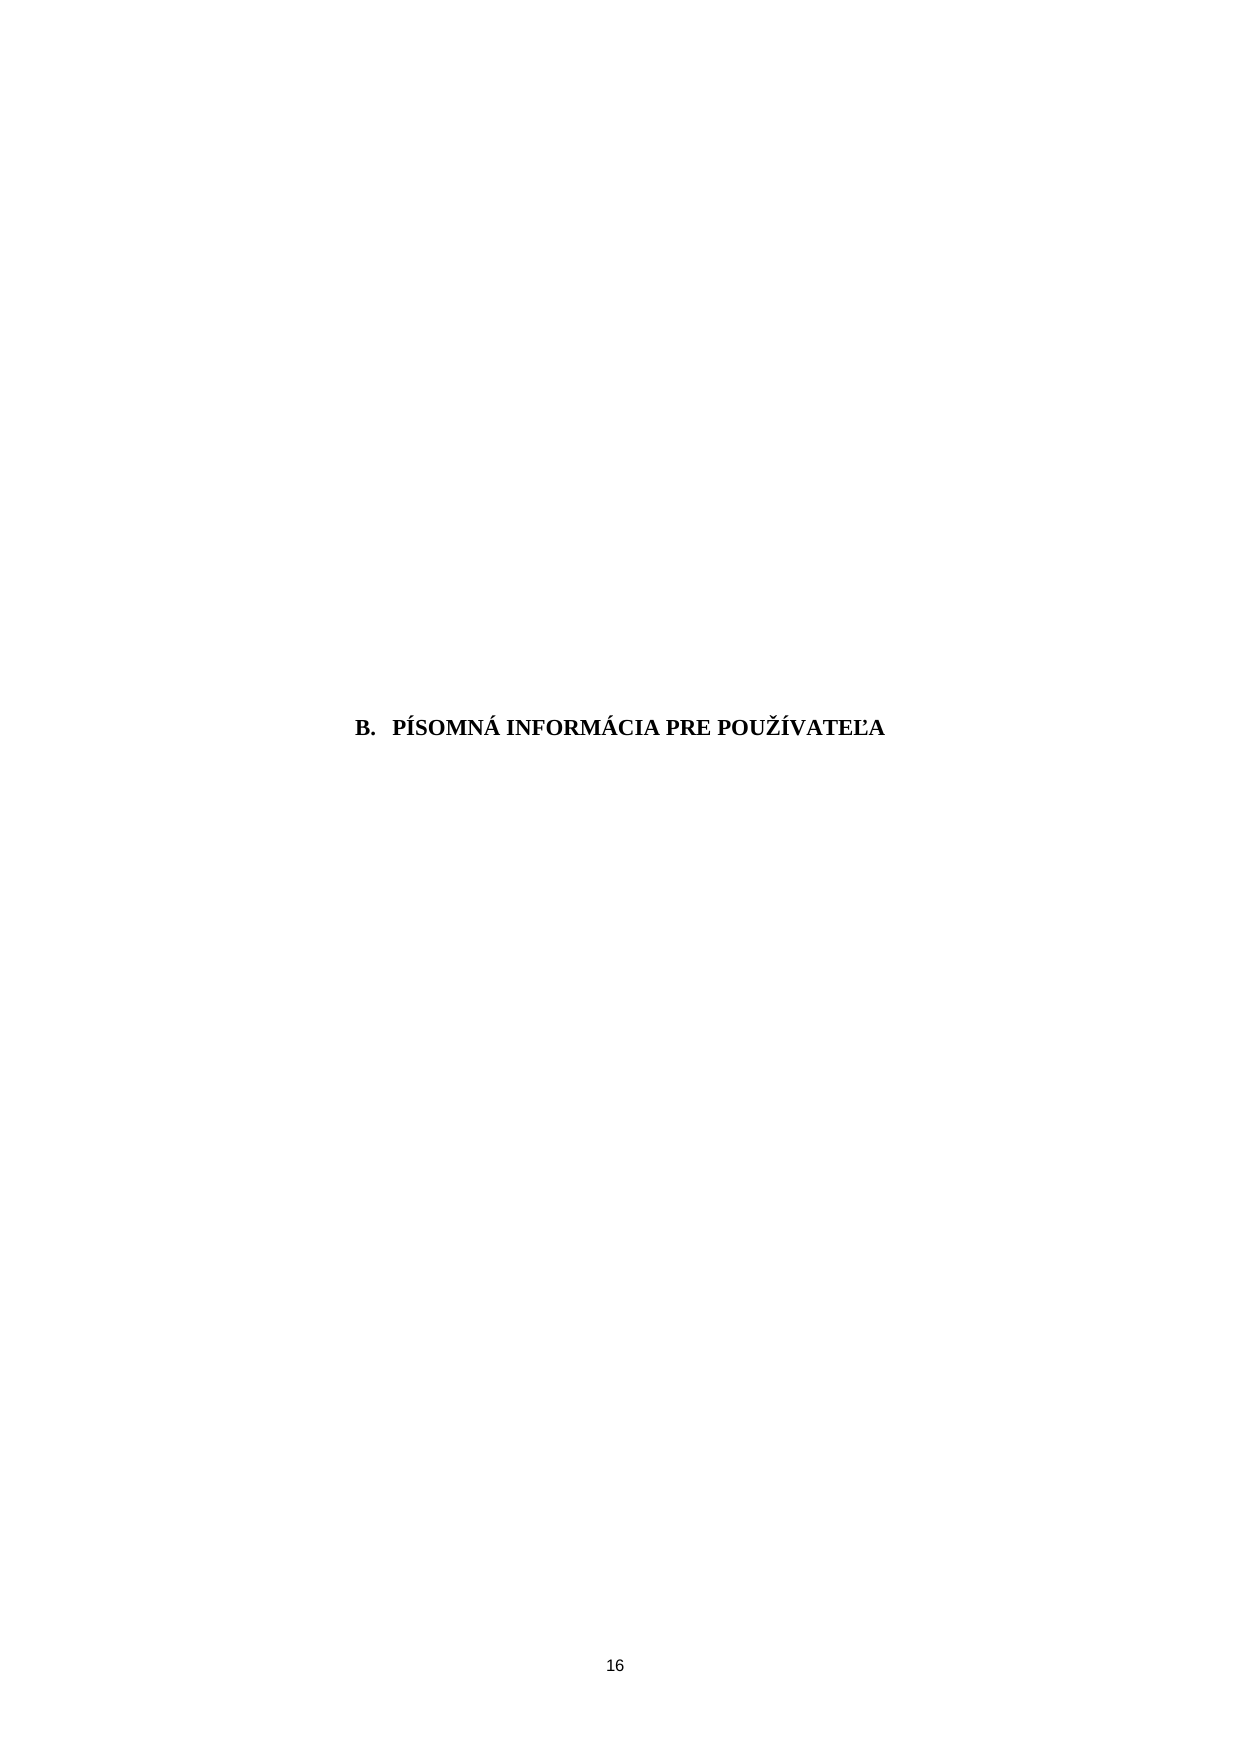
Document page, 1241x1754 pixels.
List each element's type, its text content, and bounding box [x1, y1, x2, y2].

list PÍSOMNÁ INFORMÁCIA PRE POUŽÍVATEĽA [148, 714, 1092, 740]
